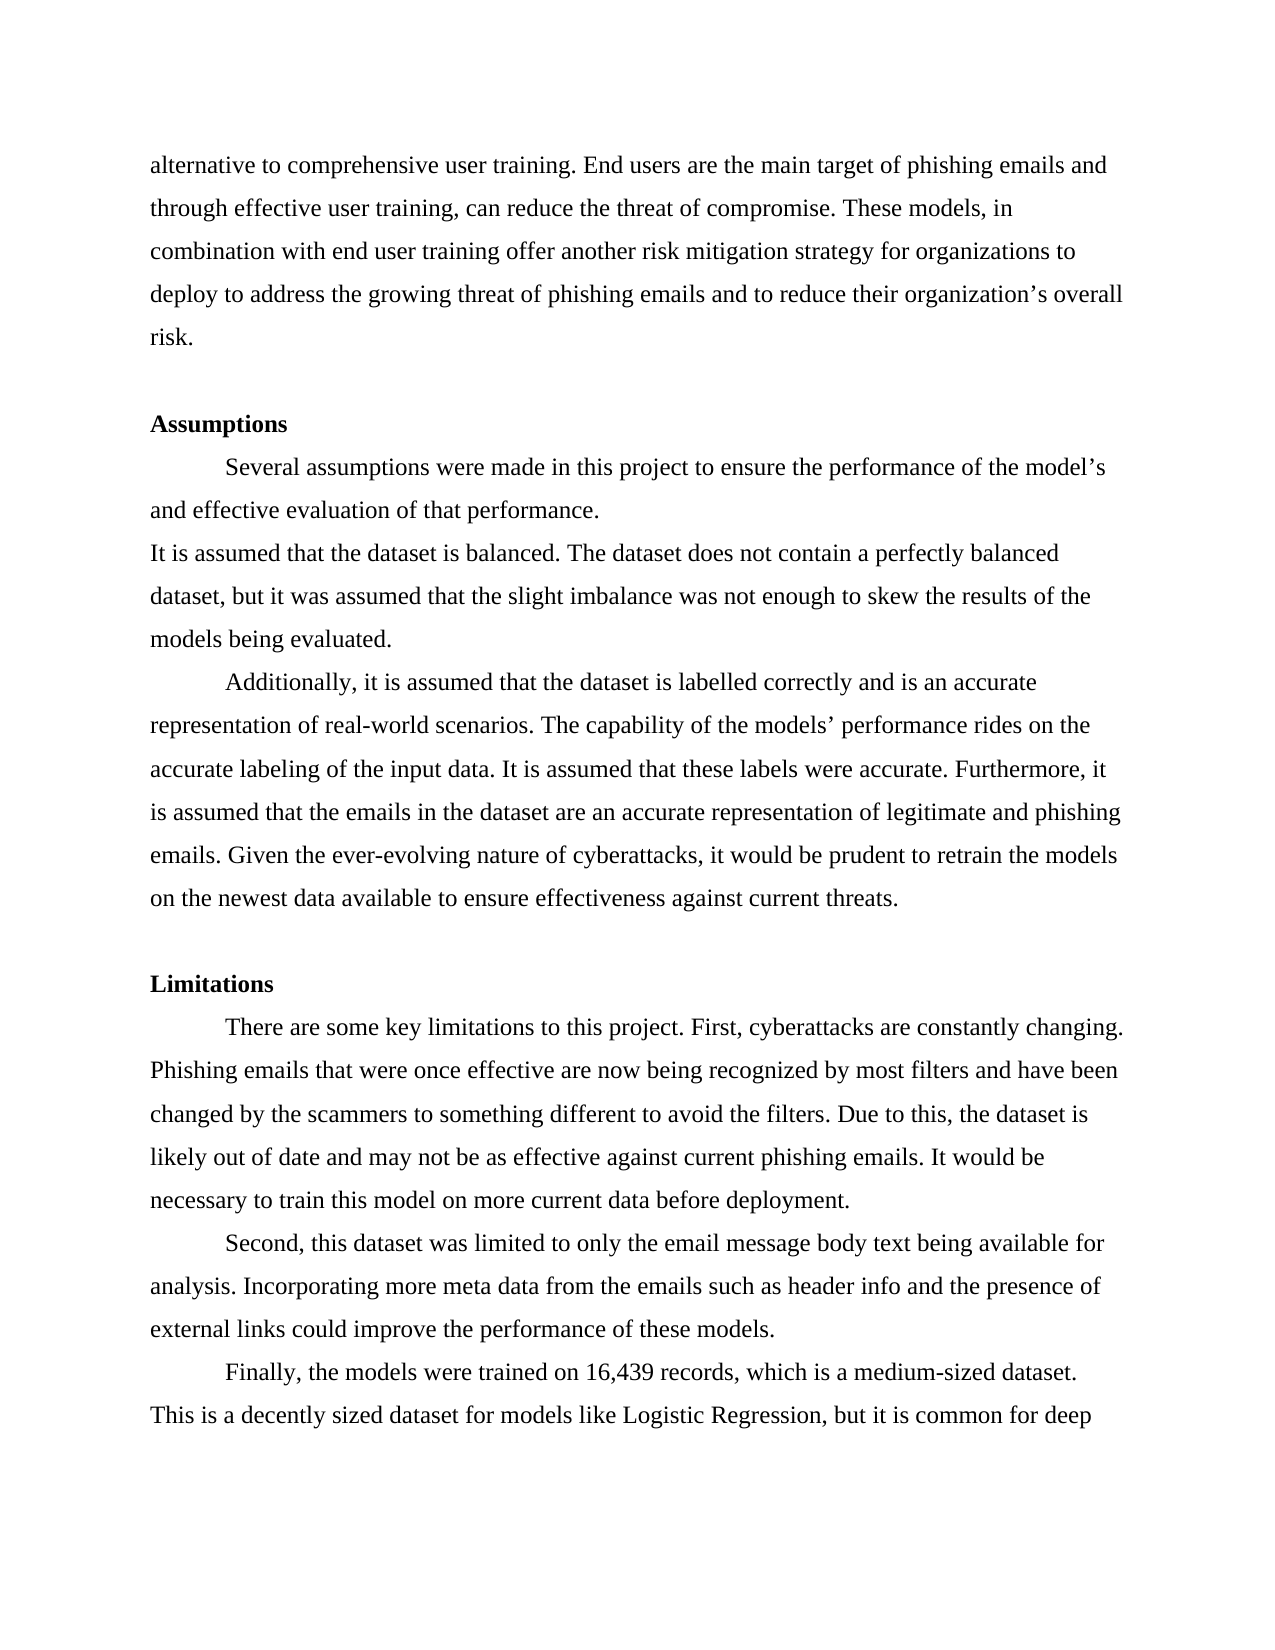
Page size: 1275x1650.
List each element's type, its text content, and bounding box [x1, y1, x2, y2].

text Limitations [150, 969, 1125, 998]
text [150, 1357, 1125, 1429]
text It is assumed that the dataset is balanced. The dataset does not contain a perfectly balanced dataset, but it was assumed that the slight imbalance was not enough to skew the results of the models being evaluated. [150, 538, 1125, 653]
text Second, this dataset was limited to only the email message body text being available for analysis. Incorporating more meta data from the emails such as header info and the presence of external links could improve the performance of these models. [150, 1228, 1125, 1343]
text Assumptions [150, 409, 1125, 437]
text Several assumptions were made in this project to ensure the performance of the model’s and effective evaluation of that performance. [150, 452, 1125, 524]
text There are some key limitations to this project. First, cyberattacks are constantly changing. Phishing emails that were once effective are now being recognized by most filters and have been changed by the scammers to something different to avoid the filters. Due to this, the dataset is likely out of date and may not be as effective against current phishing emails. It would be necessary to train this model on more current data before deployment. [150, 1012, 1125, 1214]
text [150, 150, 1125, 351]
text Additionally, it is assumed that the dataset is labelled correctly and is an accurate representation of real-world scenarios. The capability of the models’ performance rides on the accurate labeling of the input data. It is assumed that these labels were accurate. Furthermore, it is assumed that the emails in the dataset are an accurate representation of legitimate and phishing emails. Given the ever-evolving nature of cyberattacks, it would be prudent to retrain the models on the newest data available to ensure effectiveness against current threats. [150, 667, 1125, 912]
